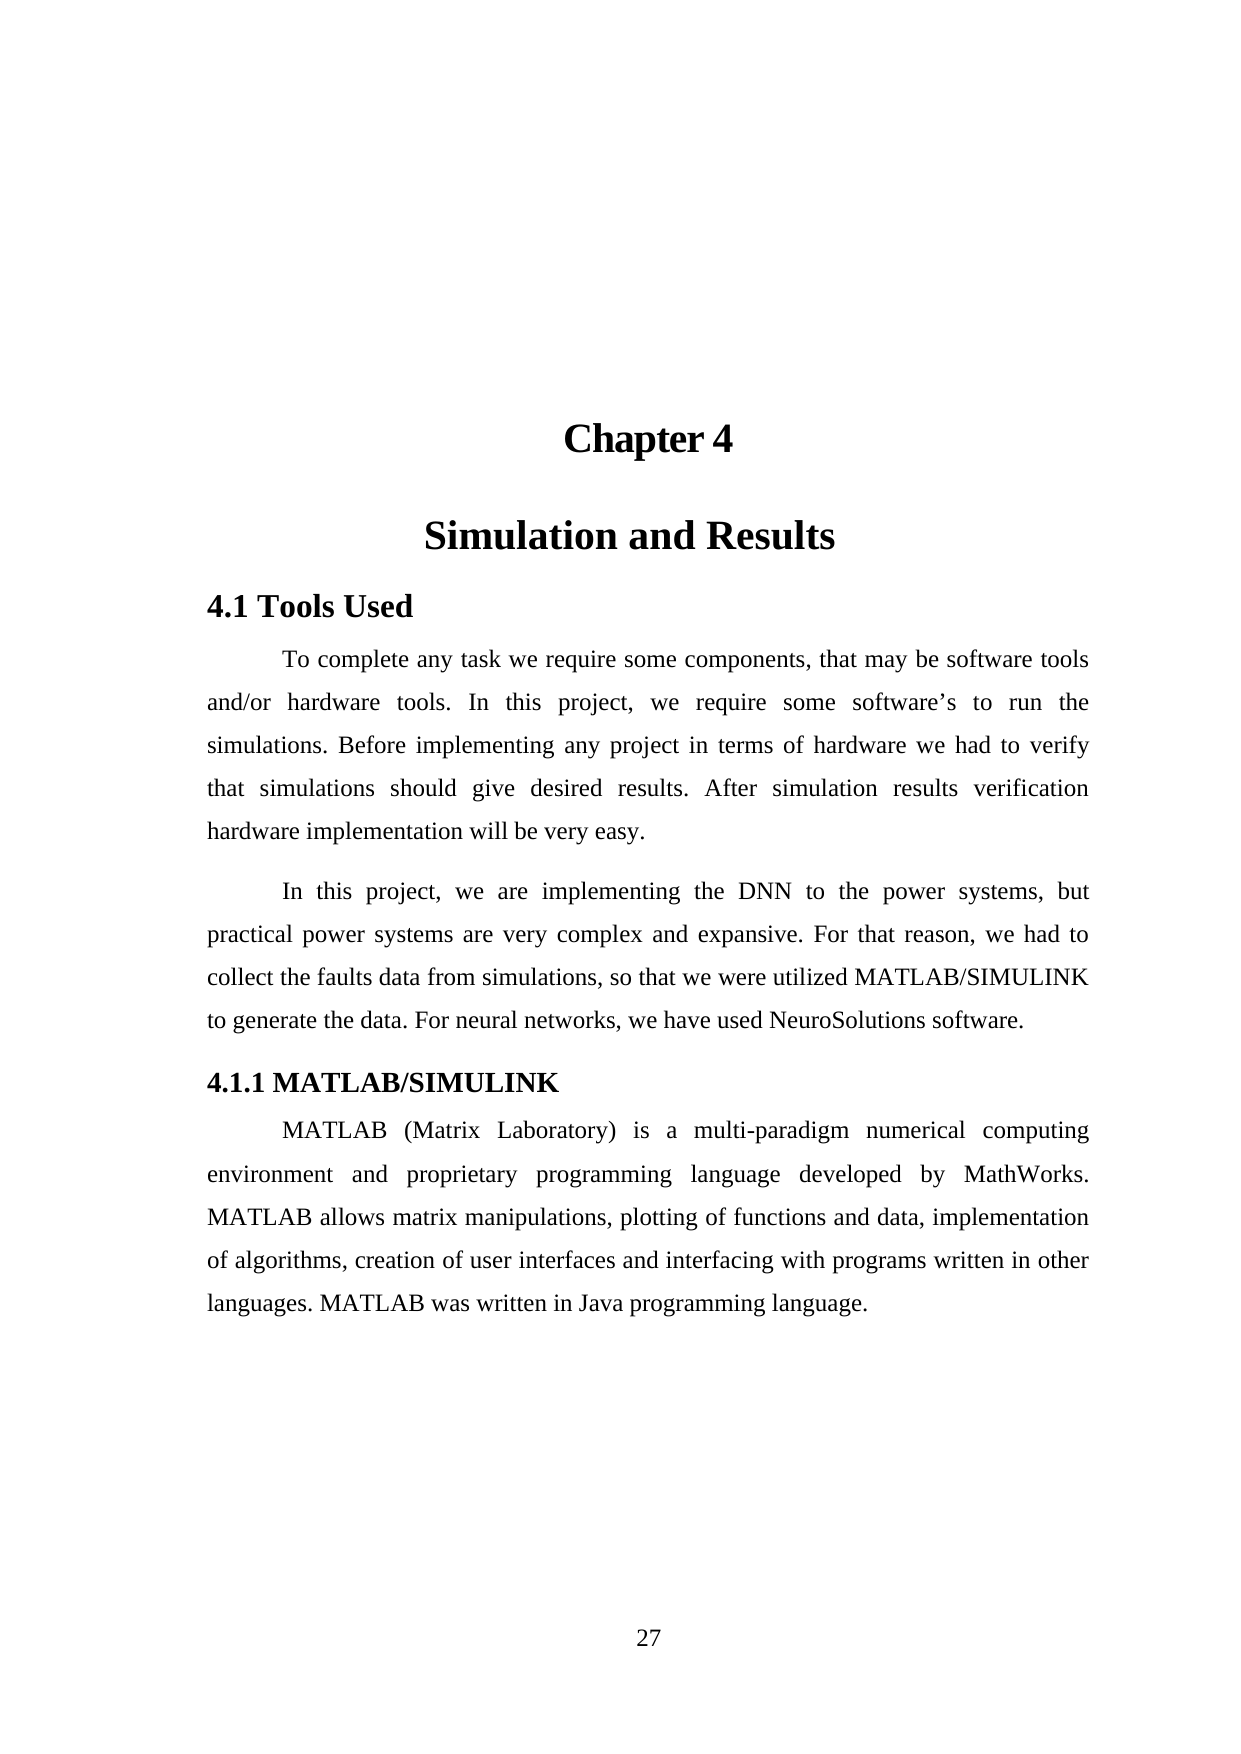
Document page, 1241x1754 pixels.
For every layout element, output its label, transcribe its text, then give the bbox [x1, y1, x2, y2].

title Chapter 4 [207, 413, 1090, 461]
subtitle Simulation and Results [207, 510, 1090, 558]
text To complete any task we require some components, that may be software tools and/or hardware tools. In this project, we require some software’s to run the simulations. Before implementing any project in terms of hardware we had to verify that simulations should give desired results. After simulation results verification hardware implementation will be very easy. [207, 644, 1090, 845]
subtitle 4.1 Tools Used [207, 586, 1090, 624]
text In this project, we are implementing the DNN to the power systems, but practical power systems are very complex and expansive. For that reason, we had to collect the faults data from simulations, so that we were utilized MATLAB/SIMULINK to generate the data. For neural networks, we have used NeuroSolutions software. [207, 876, 1090, 1034]
subtitle 4.1.1 MATLAB/SIMULINK [207, 1065, 1090, 1099]
text MATLAB (Matrix Laboratory) is a multi-paradigm numerical computing environment and proprietary programming language developed by MathWorks. MATLAB allows matrix manipulations, plotting of functions and data, implementation of algorithms, creation of user interfaces and interfacing with programs written in other languages. MATLAB was written in Java programming language. [207, 1116, 1090, 1317]
